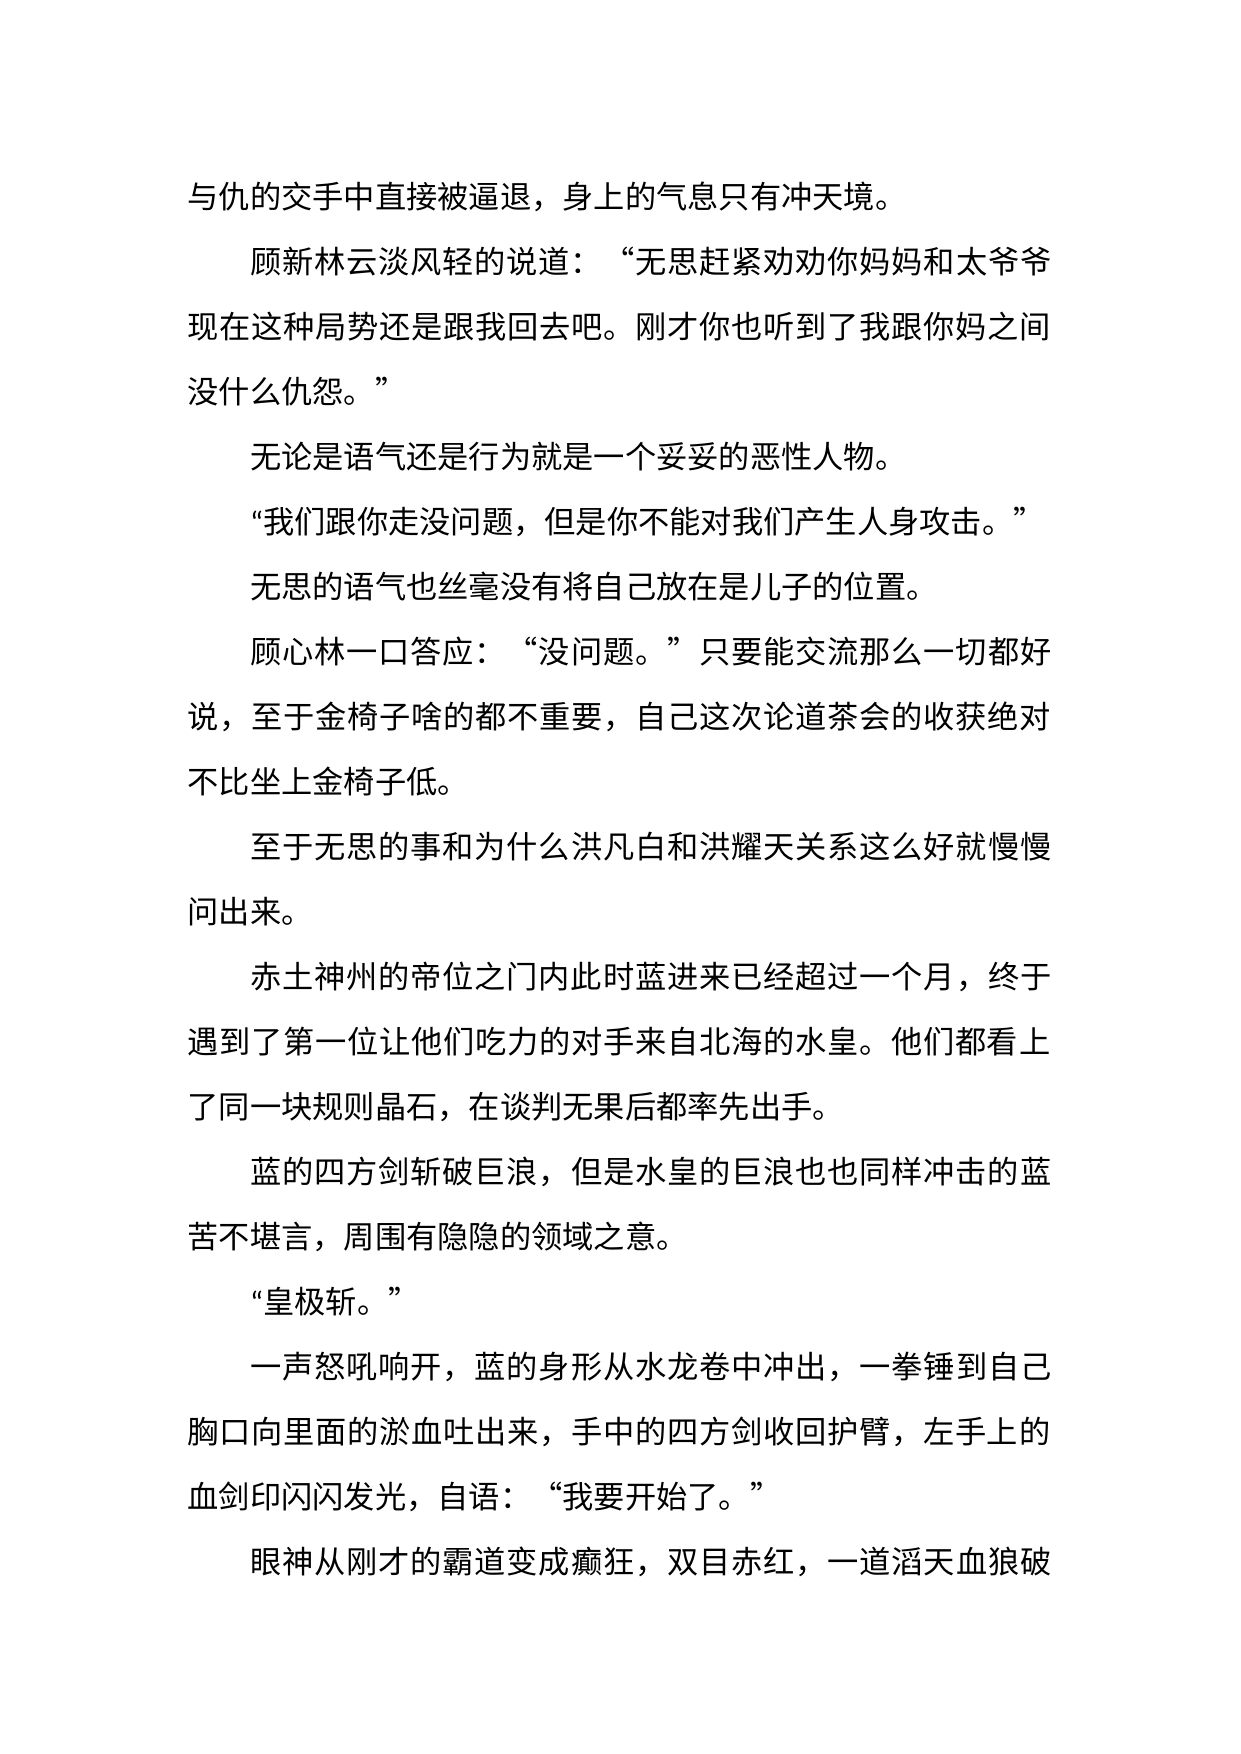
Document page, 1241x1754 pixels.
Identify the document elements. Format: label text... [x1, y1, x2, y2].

text 至于无思的事和为什么洪凡白和洪耀天关系这么好就慢慢问出来。 [187, 812, 1053, 942]
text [187, 1527, 1053, 1592]
text 无论是语气还是行为就是一个妥妥的恶性人物。 [187, 422, 1053, 487]
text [187, 162, 1053, 227]
text 无思的语气也丝毫没有将自己放在是儿子的位置。 [187, 552, 1053, 617]
text 顾新林云淡风轻的说道：“无思赶紧劝劝你妈妈和太爷爷，现在这种局势还是跟我回去吧。刚才你也听到了我跟你妈之间没什么仇怨。” [187, 227, 1053, 422]
text “皇极斩。” [187, 1267, 1053, 1332]
text 蓝的四方剑斩破巨浪，但是水皇的巨浪也也同样冲击的蓝苦不堪言，周围有隐隐的领域之意。 [187, 1137, 1053, 1267]
text 赤土神州的帝位之门内此时蓝进来已经超过一个月，终于遇到了第一位让他们吃力的对手来自北海的水皇。他们都看上了同一块规则晶石，在谈判无果后都率先出手。 [187, 942, 1053, 1137]
text 一声怒吼响开，蓝的身形从水龙卷中冲出，一拳锤到自己胸口向里面的淤血吐出来，手中的四方剑收回护臂，左手上的血剑印闪闪发光，自语：“我要开始了。” [187, 1332, 1053, 1527]
text 顾心林一口答应：“没问题。”只要能交流那么一切都好说，至于金椅子啥的都不重要，自己这次论道茶会的收获绝对不比坐上金椅子低。 [187, 617, 1053, 812]
text “我们跟你走没问题，但是你不能对我们产生人身攻击。” [187, 487, 1053, 552]
